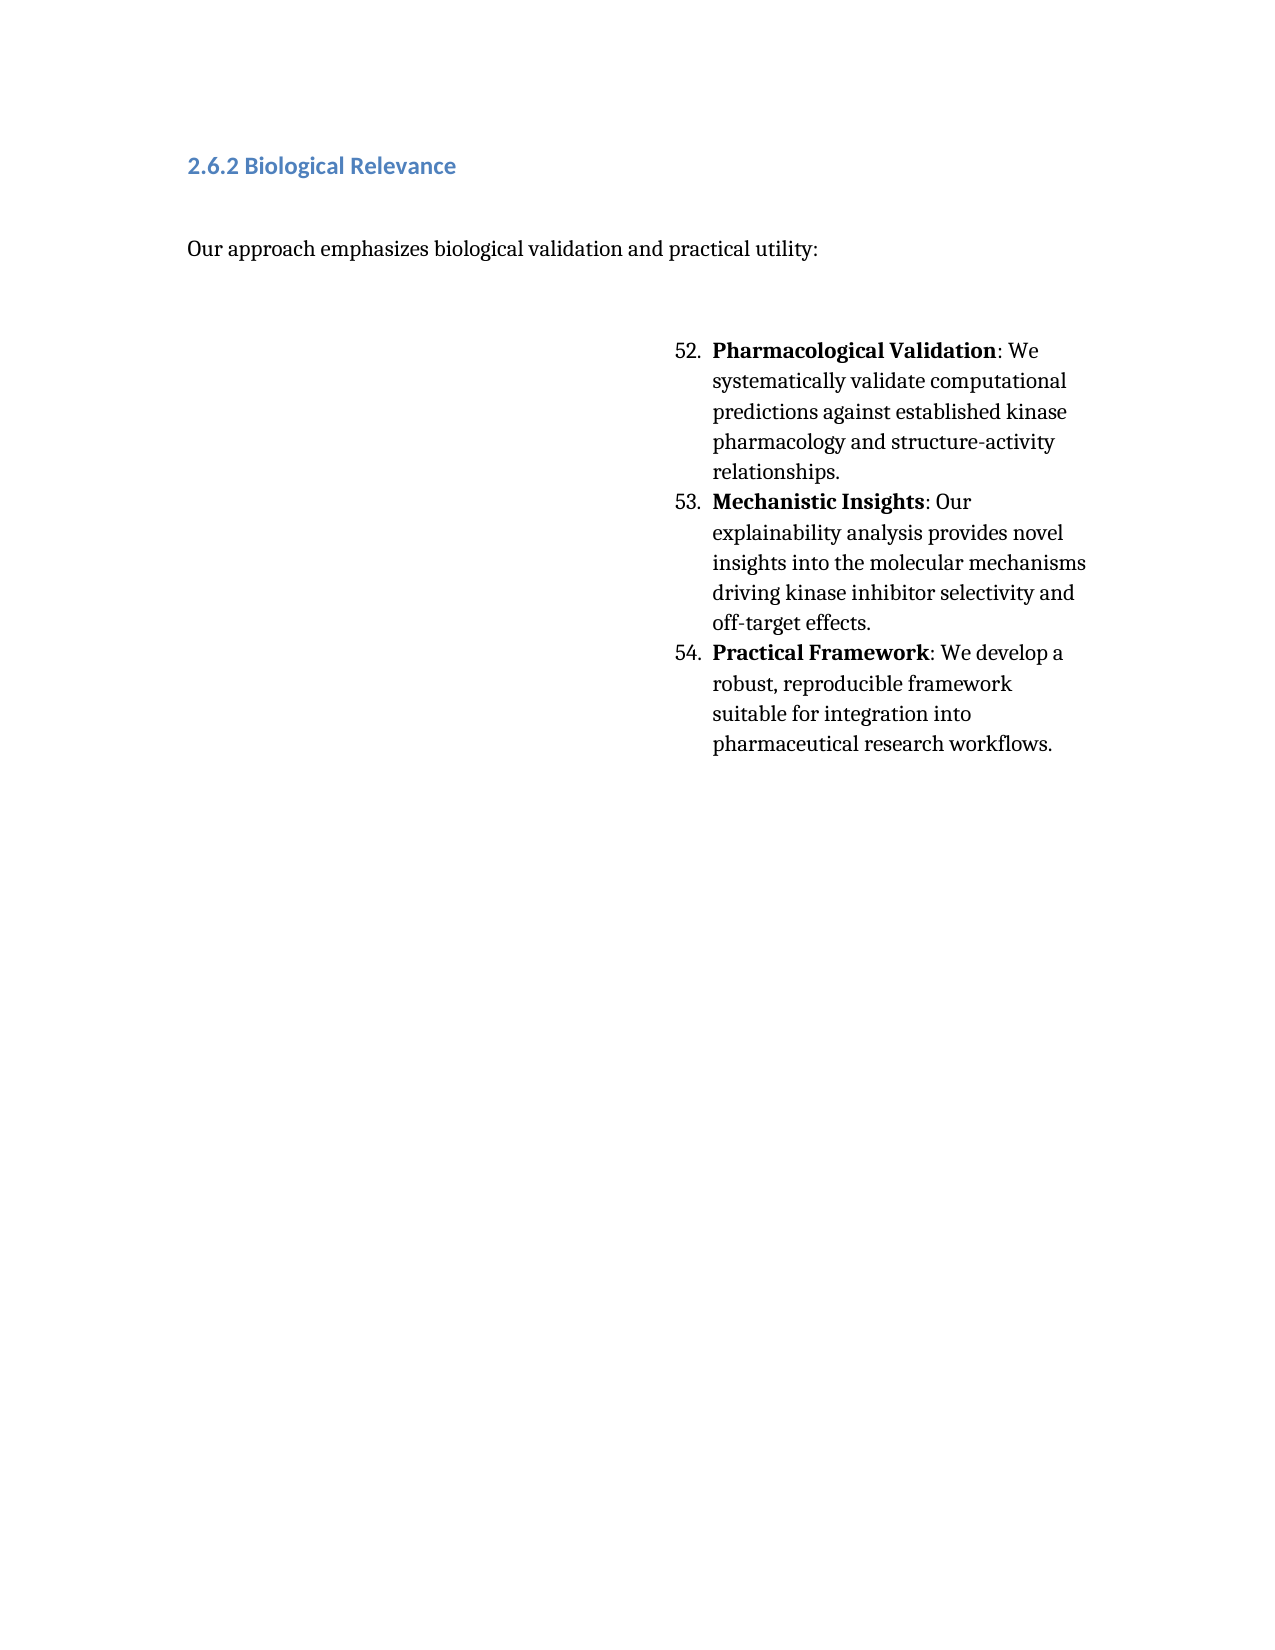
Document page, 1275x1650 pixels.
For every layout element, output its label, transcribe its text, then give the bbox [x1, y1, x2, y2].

list Pharmacological Validation: We systematically validate computational predictions against established kinase pharmacology and structure-activity relationships. [675, 338, 1087, 485]
subtitle 2.6.2 Biological Relevance [187, 150, 1087, 181]
text Our approach emphasizes biological validation and practical utility: [187, 236, 1087, 262]
list Practical Framework: We develop a robust, reproducible framework suitable for integration into pharmaceutical research workflows. [675, 640, 1087, 757]
list Mechanistic Insights: Our explainability analysis provides novel insights into the molecular mechanisms driving kinase inhibitor selectivity and off-target effects. [675, 489, 1087, 636]
